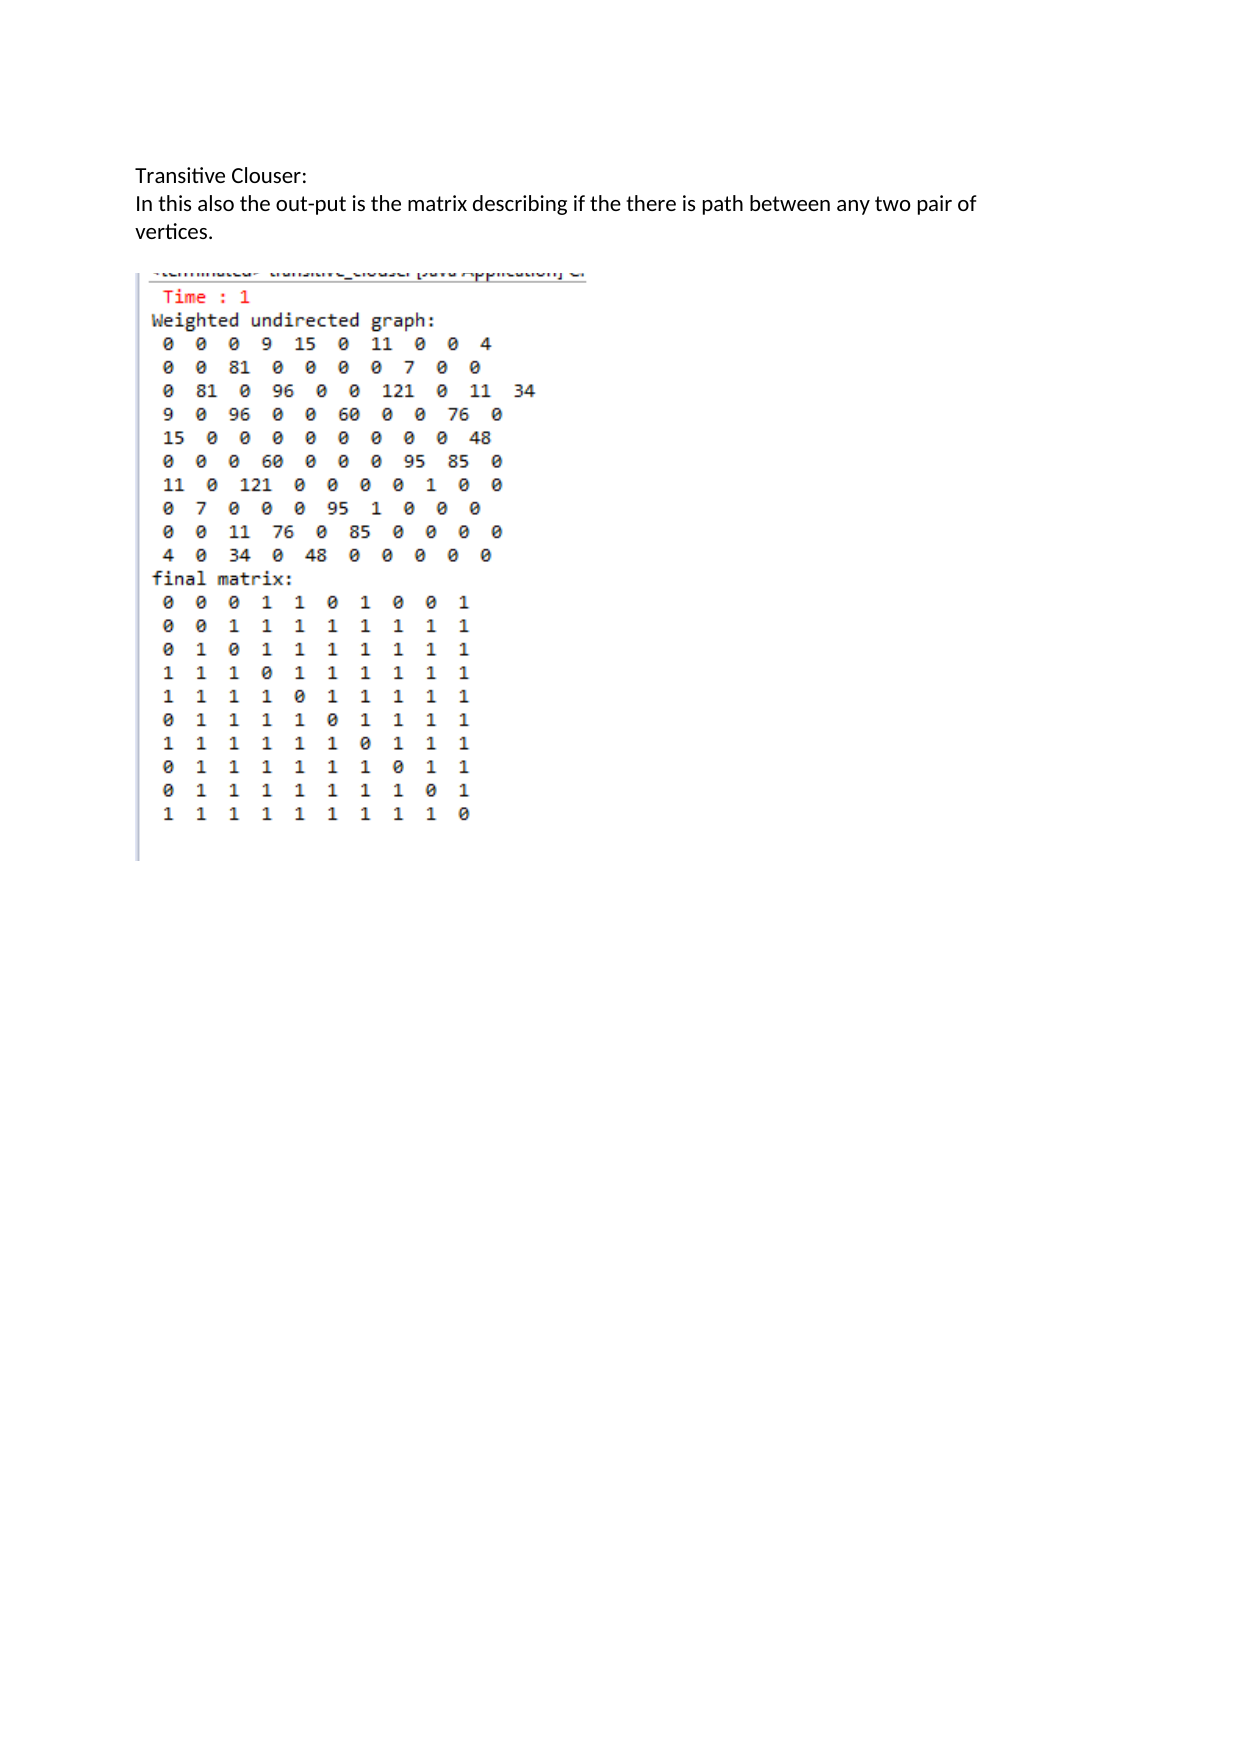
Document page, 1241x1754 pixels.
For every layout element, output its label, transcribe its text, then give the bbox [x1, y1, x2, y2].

text Transitive Clouser: [135, 161, 1004, 189]
picture [135, 273, 587, 861]
text In this also the out-put is the matrix describing if the there is path between any two pair of vertices. [135, 189, 1004, 245]
